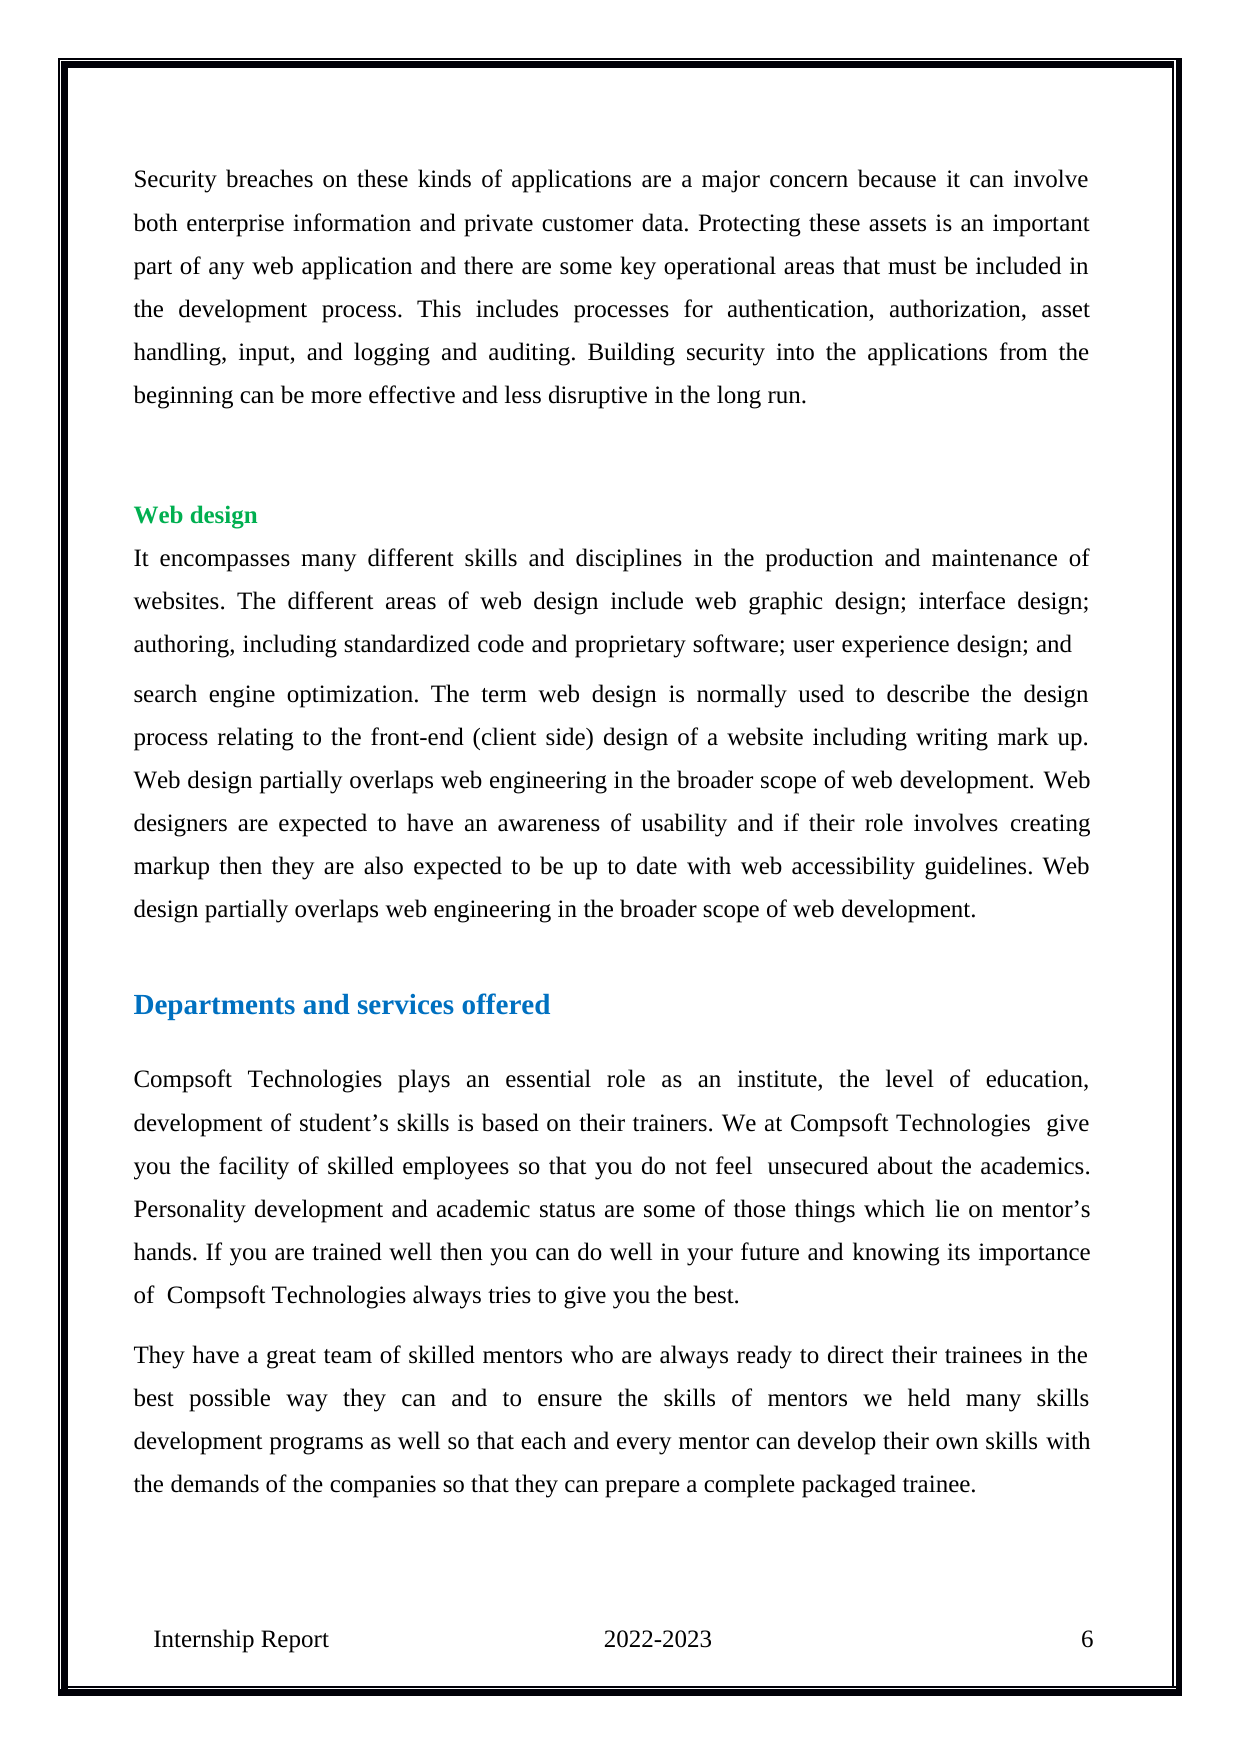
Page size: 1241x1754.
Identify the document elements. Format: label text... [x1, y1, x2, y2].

text It encompasses many different skills and disciplines in the production and maintenance of websites. The different areas of web design include web graphic design; interface design; authoring, including standardized code and proprietary software; user experience design; and [133, 543, 1091, 658]
text Departments and services offered [133, 987, 1113, 1021]
text Web design [133, 500, 1113, 529]
text Compsoft Technologies plays an essential role as an institute, the level of education, development of student’s skills is based on their trainers. We at Compsoft Technologies give you the facility of skilled employees so that you do not feel unsecured about the academics. Personality development and academic status are some of those things which lie on mentor’s hands. If you are trained well then you can do well in your future and knowing its importance of Compsoft Technologies always tries to give you the best. [133, 1064, 1091, 1309]
text They have a great team of skilled mentors who are always ready to direct their trainees in the best possible way they can and to ensure the skills of mentors we held many skills development programs as well so that each and every mentor can develop their own skills with the demands of the companies so that they can prepare a complete packaged trainee. [133, 1340, 1091, 1498]
text Security breaches on these kinds of applications are a major concern because it can involve both enterprise information and private customer data. Protecting these assets is an important part of any web application and there are some key operational areas that must be included in the development process. This includes processes for authentication, authorization, asset handling, input, and logging and auditing. Building security into the applications from the beginning can be more effective and less disruptive in the long run. [133, 164, 1090, 409]
text search engine optimization. The term web design is normally used to describe the design process relating to the front-end (client side) design of a website including writing mark up. Web design partially overlaps web engineering in the broader scope of web development. Web designers are expected to have an awareness of usability and if their role involves creating markup then they are also expected to be up to date with web accessibility guidelines. Web design partially overlaps web engineering in the broader scope of web development. [133, 679, 1091, 923]
